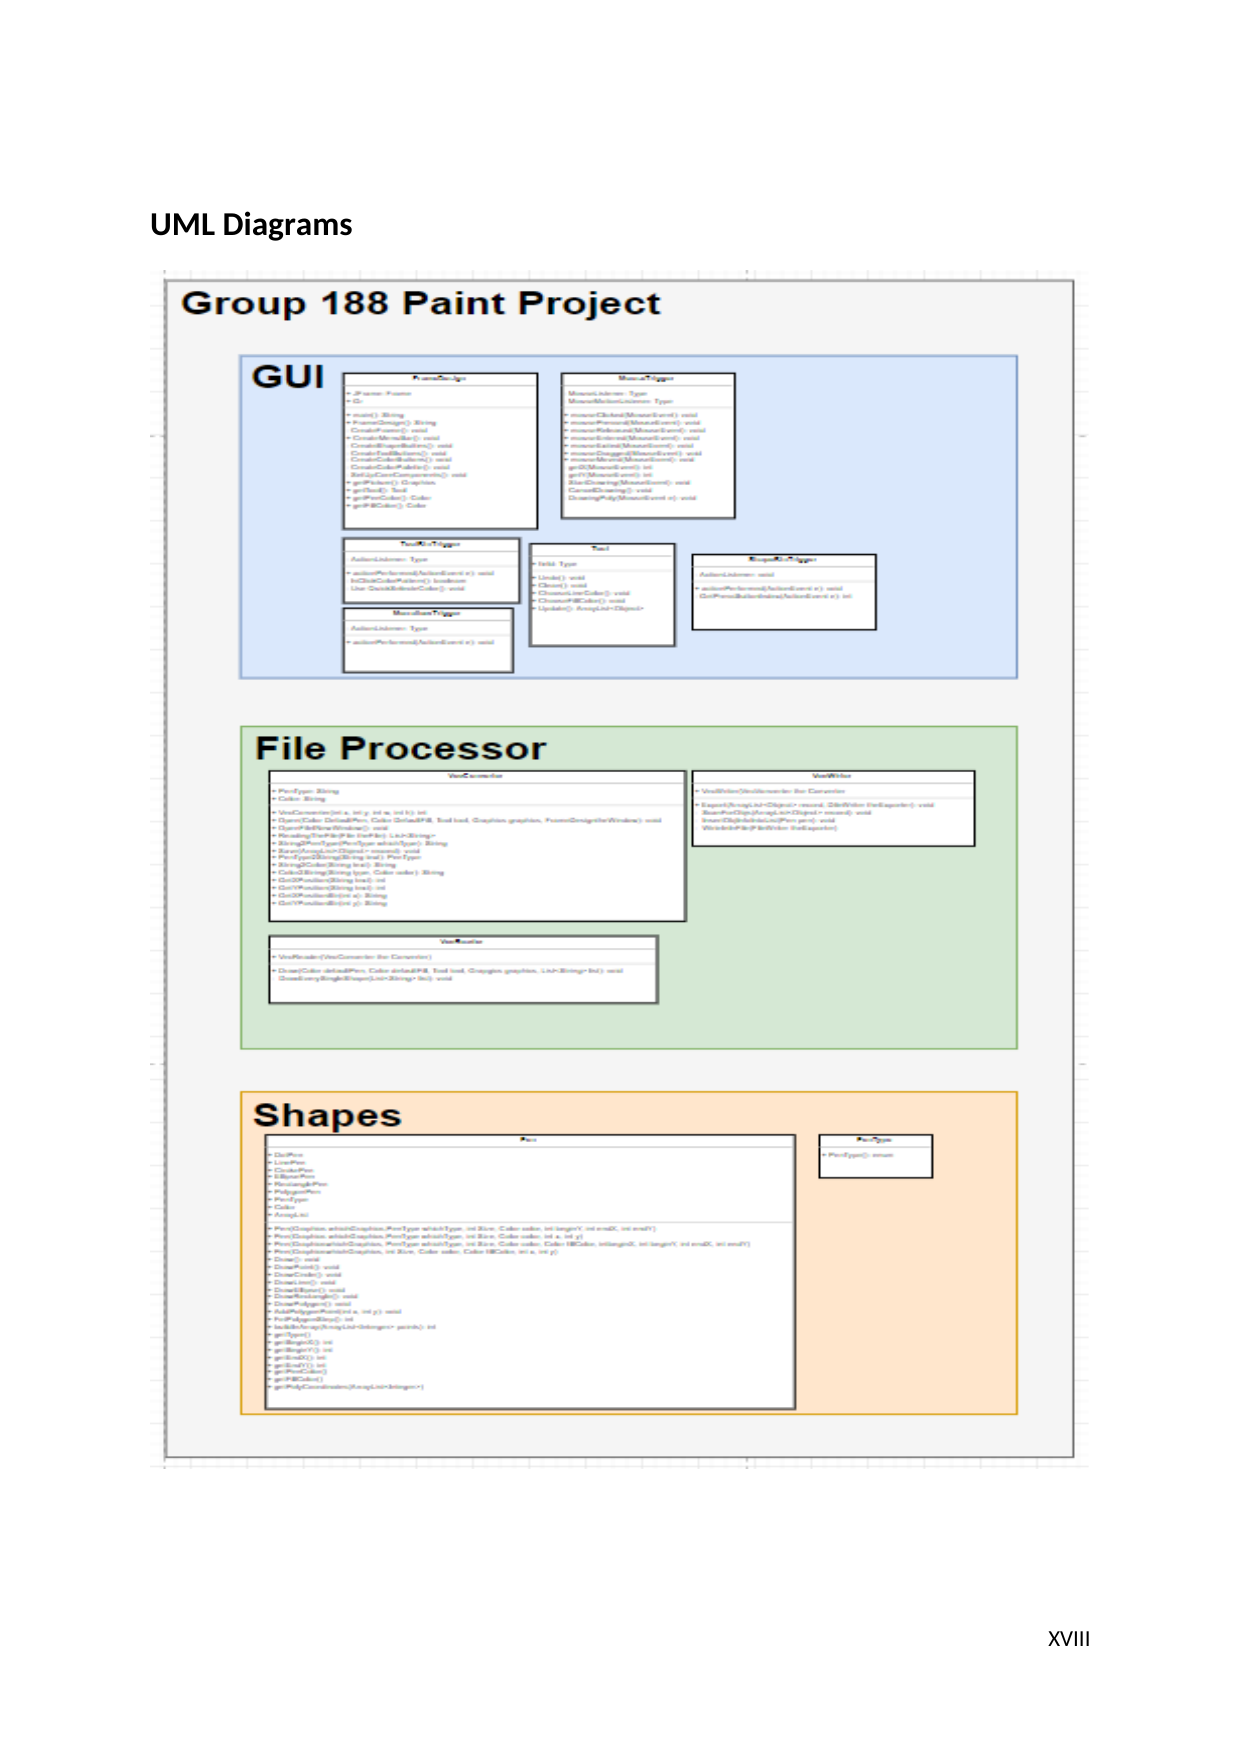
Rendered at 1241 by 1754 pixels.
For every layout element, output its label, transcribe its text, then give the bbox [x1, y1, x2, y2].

picture [150, 270, 1089, 1469]
text UML Diagrams [150, 203, 1090, 244]
